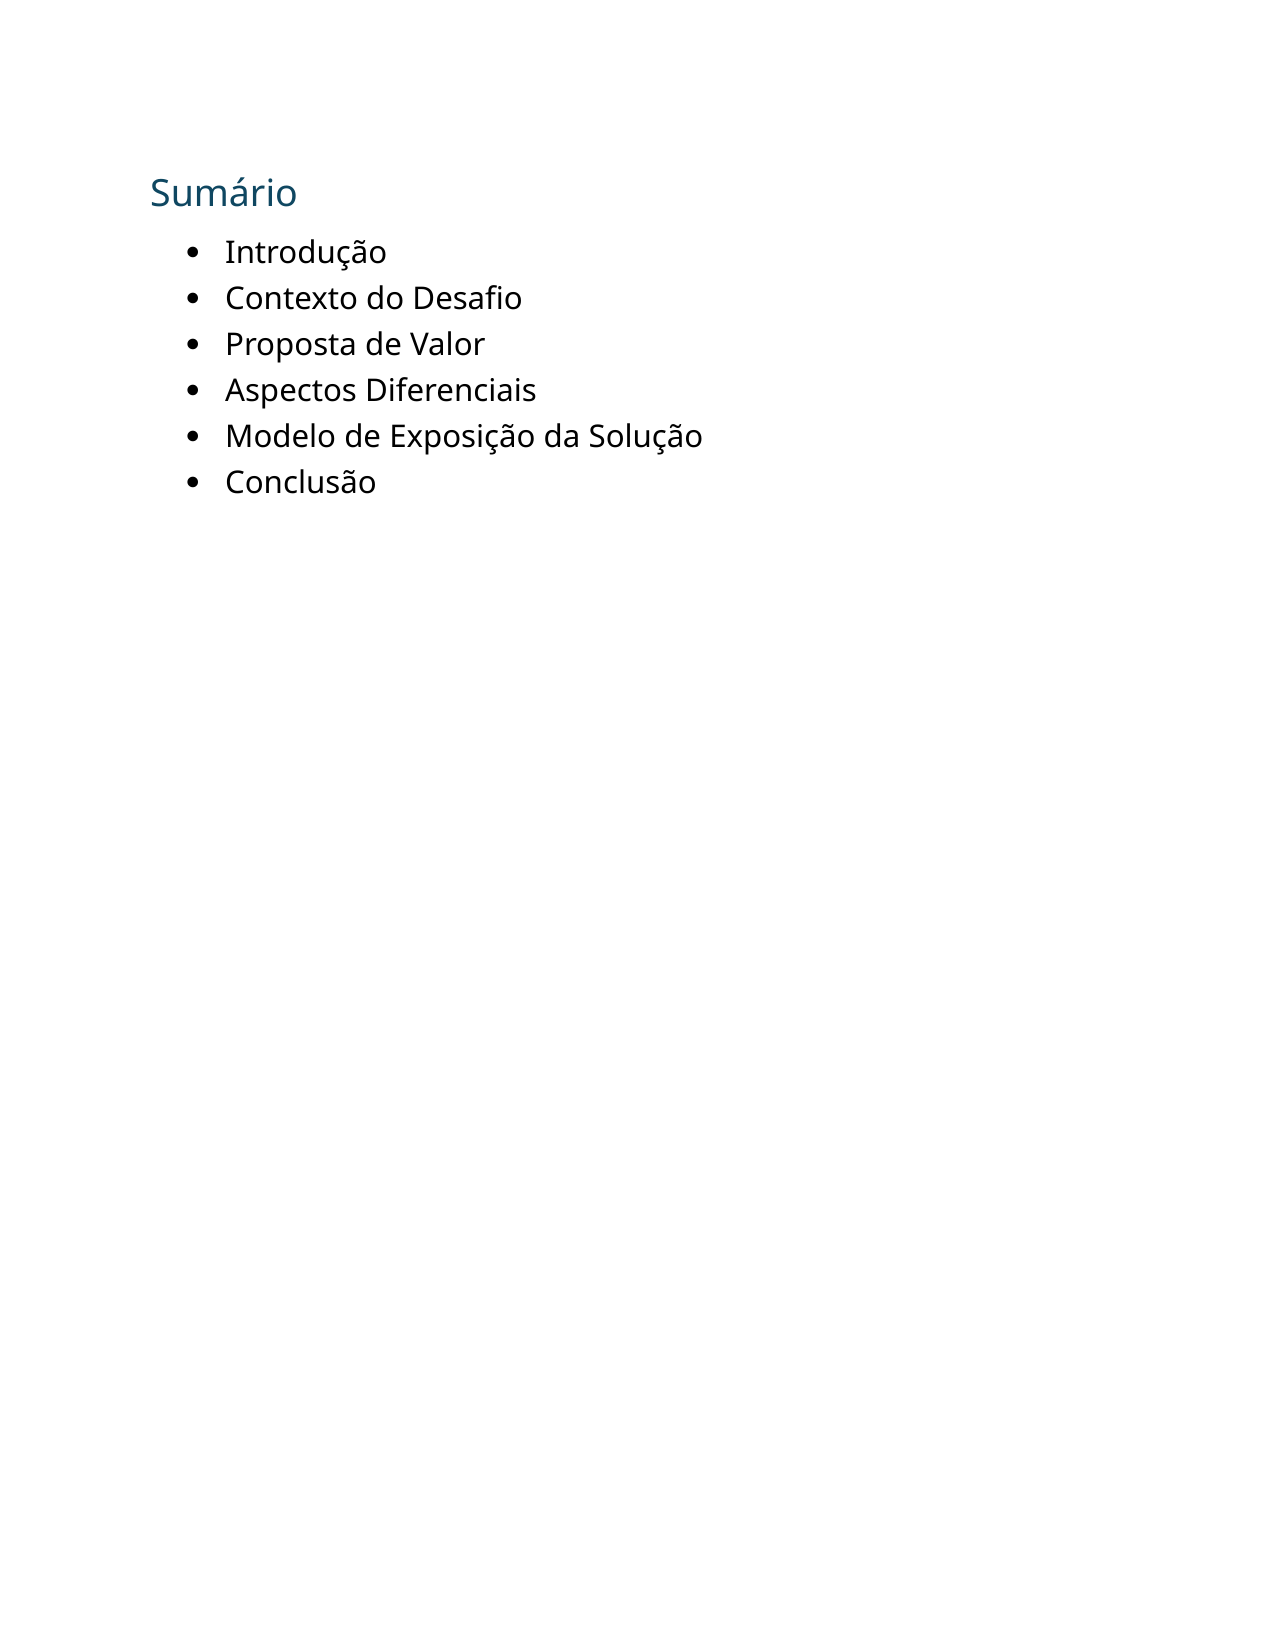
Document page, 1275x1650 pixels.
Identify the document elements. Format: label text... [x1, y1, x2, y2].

list Modelo de Exposição da Solução [187, 414, 1125, 456]
list Proposta de Valor [187, 322, 1125, 364]
list Conclusão [187, 460, 1125, 502]
list Aspectos Diferenciais [187, 368, 1125, 411]
subtitle Sumário [150, 167, 1125, 218]
list Contexto do Desafio [187, 276, 1125, 319]
list Introdução [187, 230, 1125, 273]
